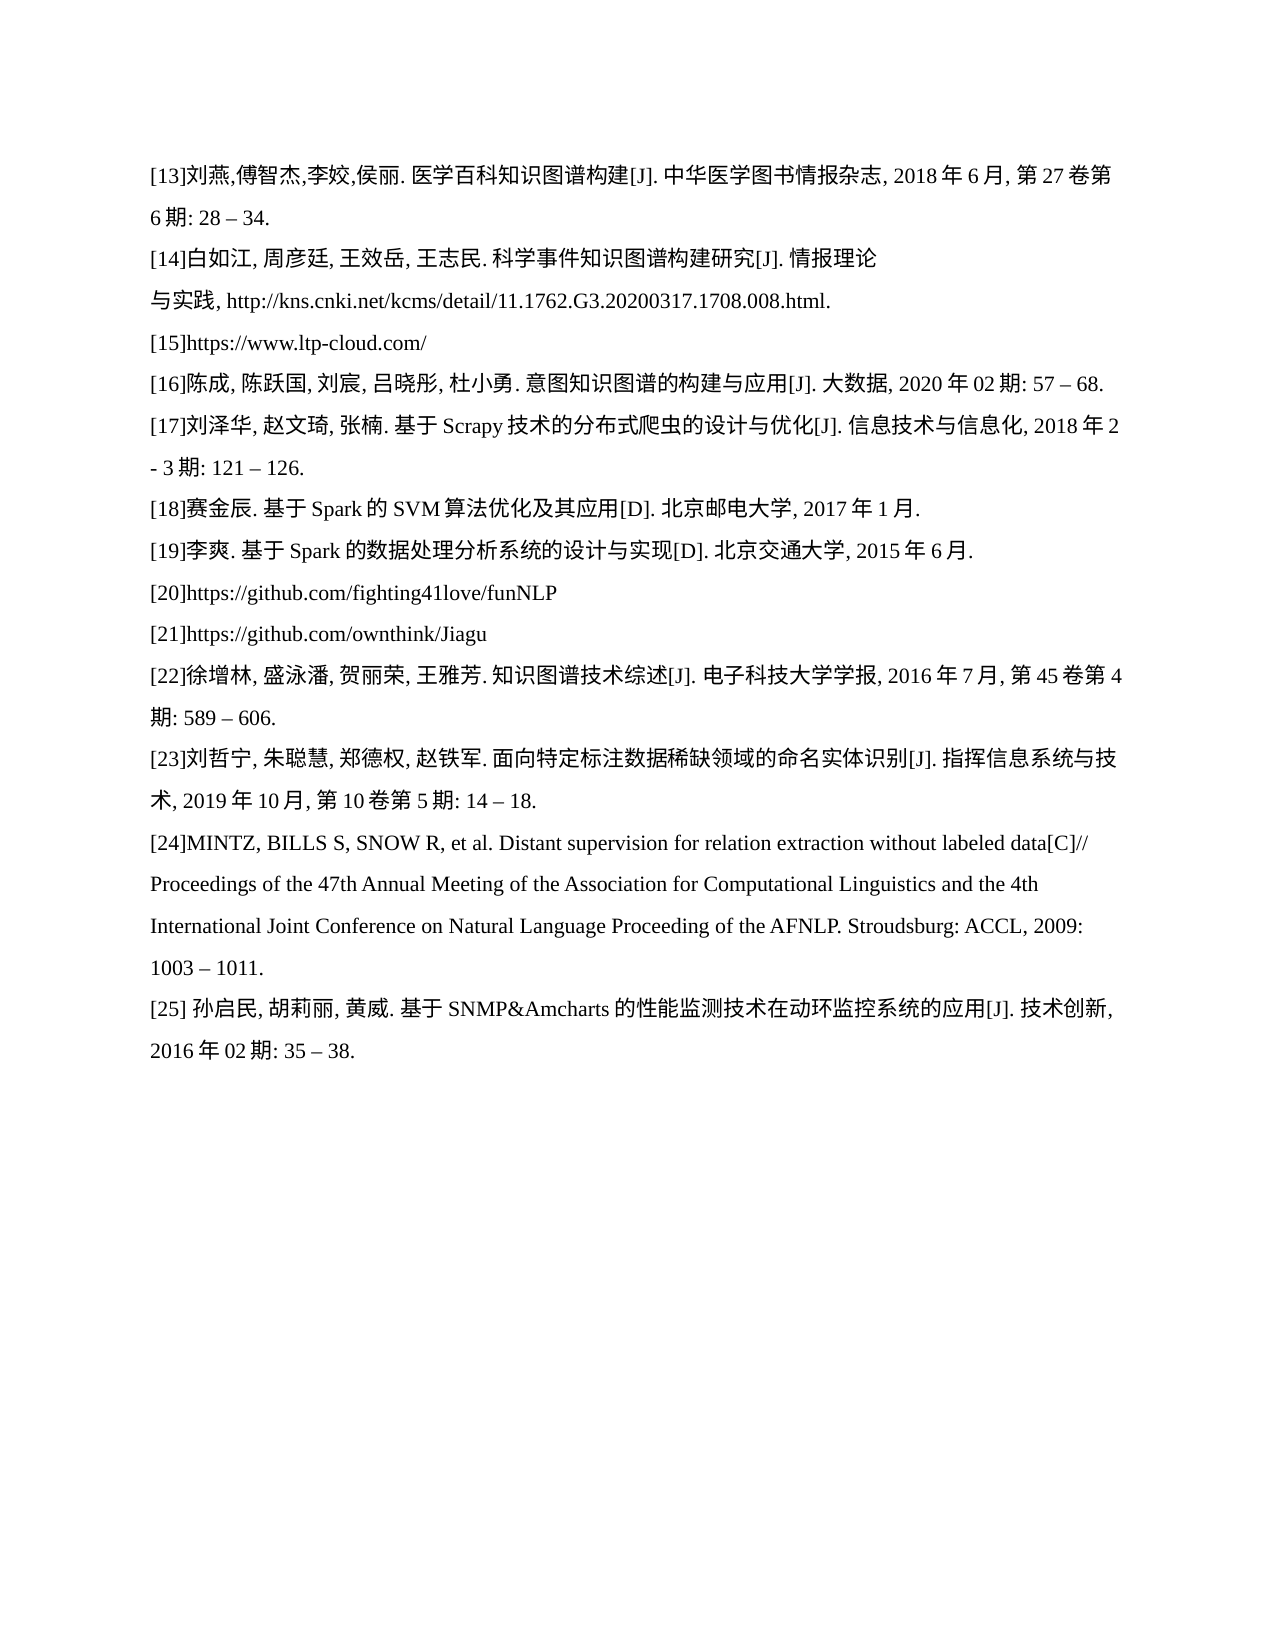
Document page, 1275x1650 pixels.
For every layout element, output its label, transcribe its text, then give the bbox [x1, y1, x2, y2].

text [15]https://www.ltp-cloud.com/ [150, 317, 1125, 358]
text [18]赛金辰. 基于Spark的SVM算法优化及其应用[D]. 北京邮电大学, 2017年1月. [150, 483, 1125, 525]
text [16]陈成, 陈跃国, 刘宸, 吕晓彤, 杜小勇. 意图知识图谱的构建与应用[J]. 大数据, 2020年02期: 57 – 68. [150, 358, 1125, 400]
text [19]李爽. 基于Spark的数据处理分析系统的设计与实现[D]. 北京交通大学, 2015年6月. [150, 525, 1125, 567]
text [14]白如江, 周彦廷, 王效岳, 王志民. 科学事件知识图谱构建研究[J]. 情报理论 [150, 233, 1125, 275]
text [25] 孙启民, 胡莉丽, 黄威. 基于SNMP&Amcharts的性能监测技术在动环监控系统的应用[J]. 技术创新, 2016年02期: 35 – 38. [150, 983, 1125, 1067]
text [13]刘燕,傅智杰,李姣,侯丽. 医学百科知识图谱构建[J]. 中华医学图书情报杂志, 2018年6月, 第27卷第6期: 28 – 34. [150, 150, 1125, 233]
text [20]https://github.com/fighting41love/funNLP [150, 567, 1125, 608]
text [21]https://github.com/ownthink/Jiagu [150, 608, 1125, 650]
text 与实践, http://kns.cnki.net/kcms/detail/11.1762.G3.20200317.1708.008.html. [150, 275, 1125, 317]
text [24]MINTZ, BILLS S, SNOW R, et al. Distant supervision for relation extraction without labeled data[C]// Proceedings of the 47th Annual Meeting of the Association for Computational Linguistics and the 4th International Joint Conference on Natural Language Proceeding of the AFNLP. Stroudsburg: ACCL, 2009: 1003 – 1011. [150, 817, 1125, 983]
text [17]刘泽华, 赵文琦, 张楠. 基于Scrapy技术的分布式爬虫的设计与优化[J]. 信息技术与信息化, 2018年2 - 3期: 121 – 126. [150, 400, 1125, 483]
text [22]徐增林, 盛泳潘, 贺丽荣, 王雅芳. 知识图谱技术综述[J]. 电子科技大学学报, 2016年7月, 第45卷第4期: 589 – 606. [150, 650, 1125, 733]
text [23]刘哲宁, 朱聪慧, 郑德权, 赵铁军. 面向特定标注数据稀缺领域的命名实体识别[J]. 指挥信息系统与技术, 2019年10月, 第10卷第5期: 14 – 18. [150, 733, 1125, 817]
